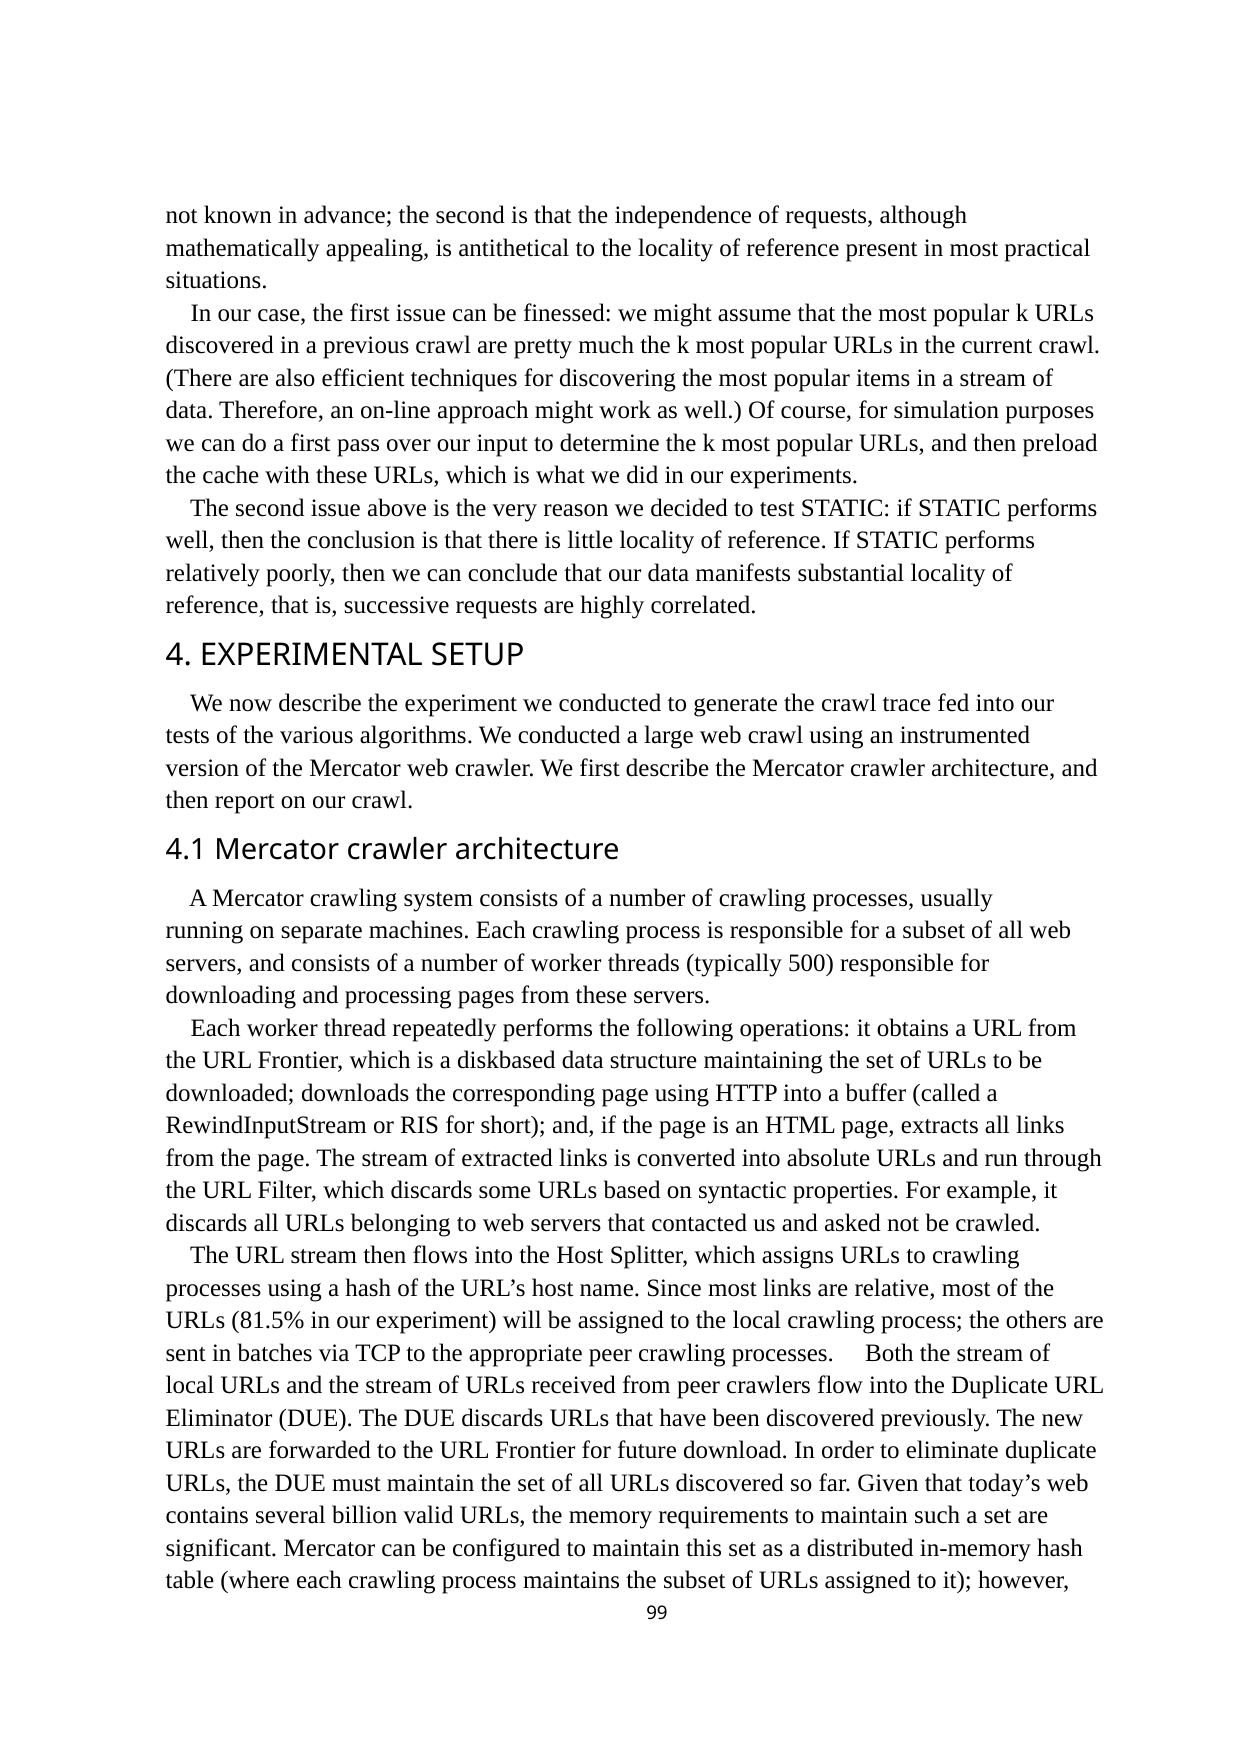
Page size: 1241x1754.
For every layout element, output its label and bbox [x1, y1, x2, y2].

text [165, 198, 1104, 1596]
